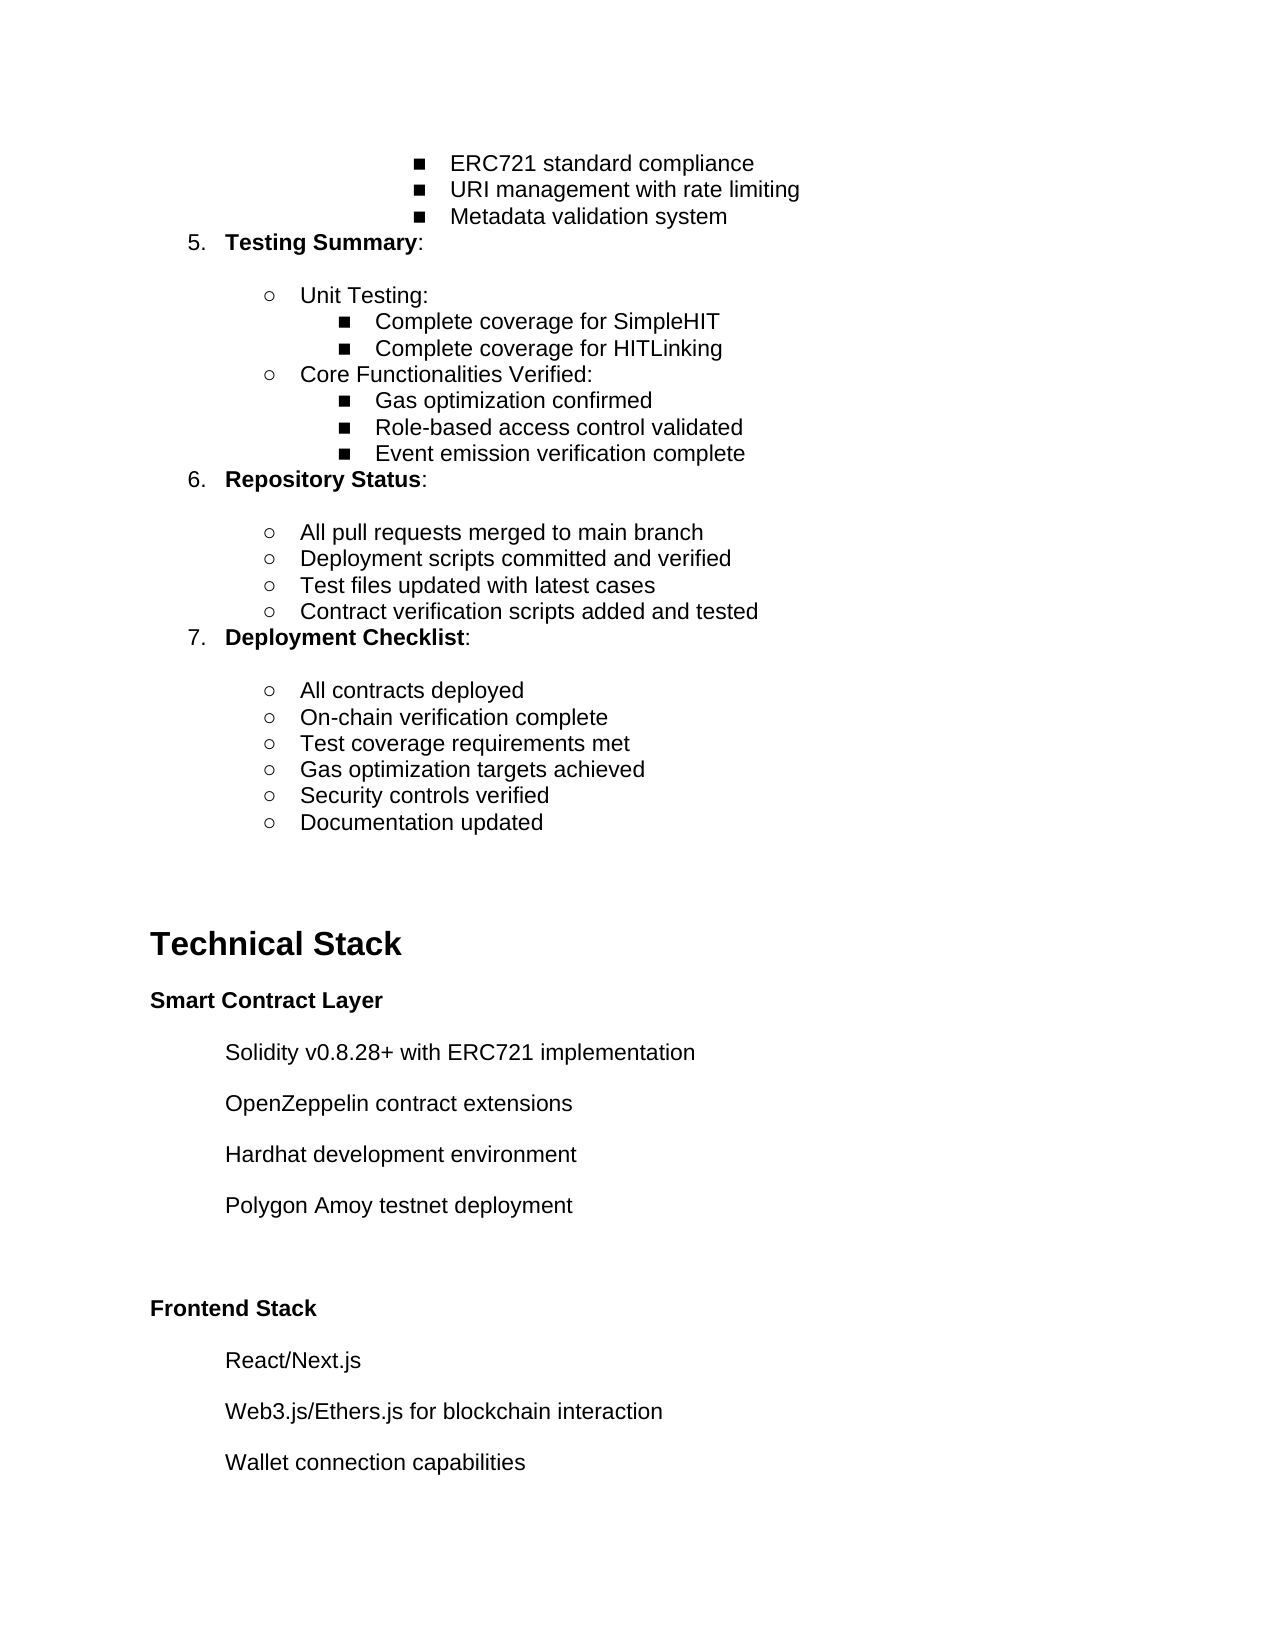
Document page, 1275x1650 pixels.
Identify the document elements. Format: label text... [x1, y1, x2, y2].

text Wallet connection capabilities [225, 1449, 1125, 1476]
text React/Next.js [225, 1347, 1125, 1373]
list Documentation updated [262, 809, 1125, 835]
list Role-based access control validated [337, 413, 1125, 440]
list All contracts deployed [262, 677, 1125, 703]
list Repository Status: [187, 466, 1125, 519]
list All pull requests merged to main branch [262, 519, 1125, 545]
list Gas optimization targets achieved [262, 756, 1125, 782]
text Hardhat development environment [225, 1141, 1125, 1167]
list Metadata validation system [412, 203, 1125, 229]
list Security controls verified [262, 782, 1125, 809]
subtitle Technical Stack [150, 924, 1125, 962]
list Unit Testing: [262, 282, 1125, 308]
list Test coverage requirements met [262, 730, 1125, 756]
list Event emission verification complete [337, 440, 1125, 466]
text Polygon Amoy testnet deployment [225, 1192, 1125, 1219]
text Frontend Stack [150, 1295, 1125, 1322]
list URI management with rate limiting [412, 176, 1125, 203]
list Core Functionalities Verified: [262, 361, 1125, 387]
list Complete coverage for HITLinking [337, 334, 1125, 361]
list Complete coverage for SimpleHIT [337, 308, 1125, 334]
list On-chain verification complete [262, 703, 1125, 730]
text Web3.js/Ethers.js for blockchain interaction [225, 1398, 1125, 1424]
text OpenZeppelin contract extensions [225, 1090, 1125, 1116]
list Testing Summary: [187, 229, 1125, 282]
list Deployment scripts committed and verified [262, 545, 1125, 572]
list Gas optimization confirmed [337, 387, 1125, 413]
list Test files updated with latest cases [262, 572, 1125, 598]
text Solidity v0.8.28+ with ERC721 implementation [225, 1038, 1125, 1065]
list Contract verification scripts added and tested [262, 598, 1125, 624]
list ERC721 standard compliance [412, 150, 1125, 176]
list Deployment Checklist: [187, 624, 1125, 677]
text Smart Contract Layer [150, 987, 1125, 1013]
